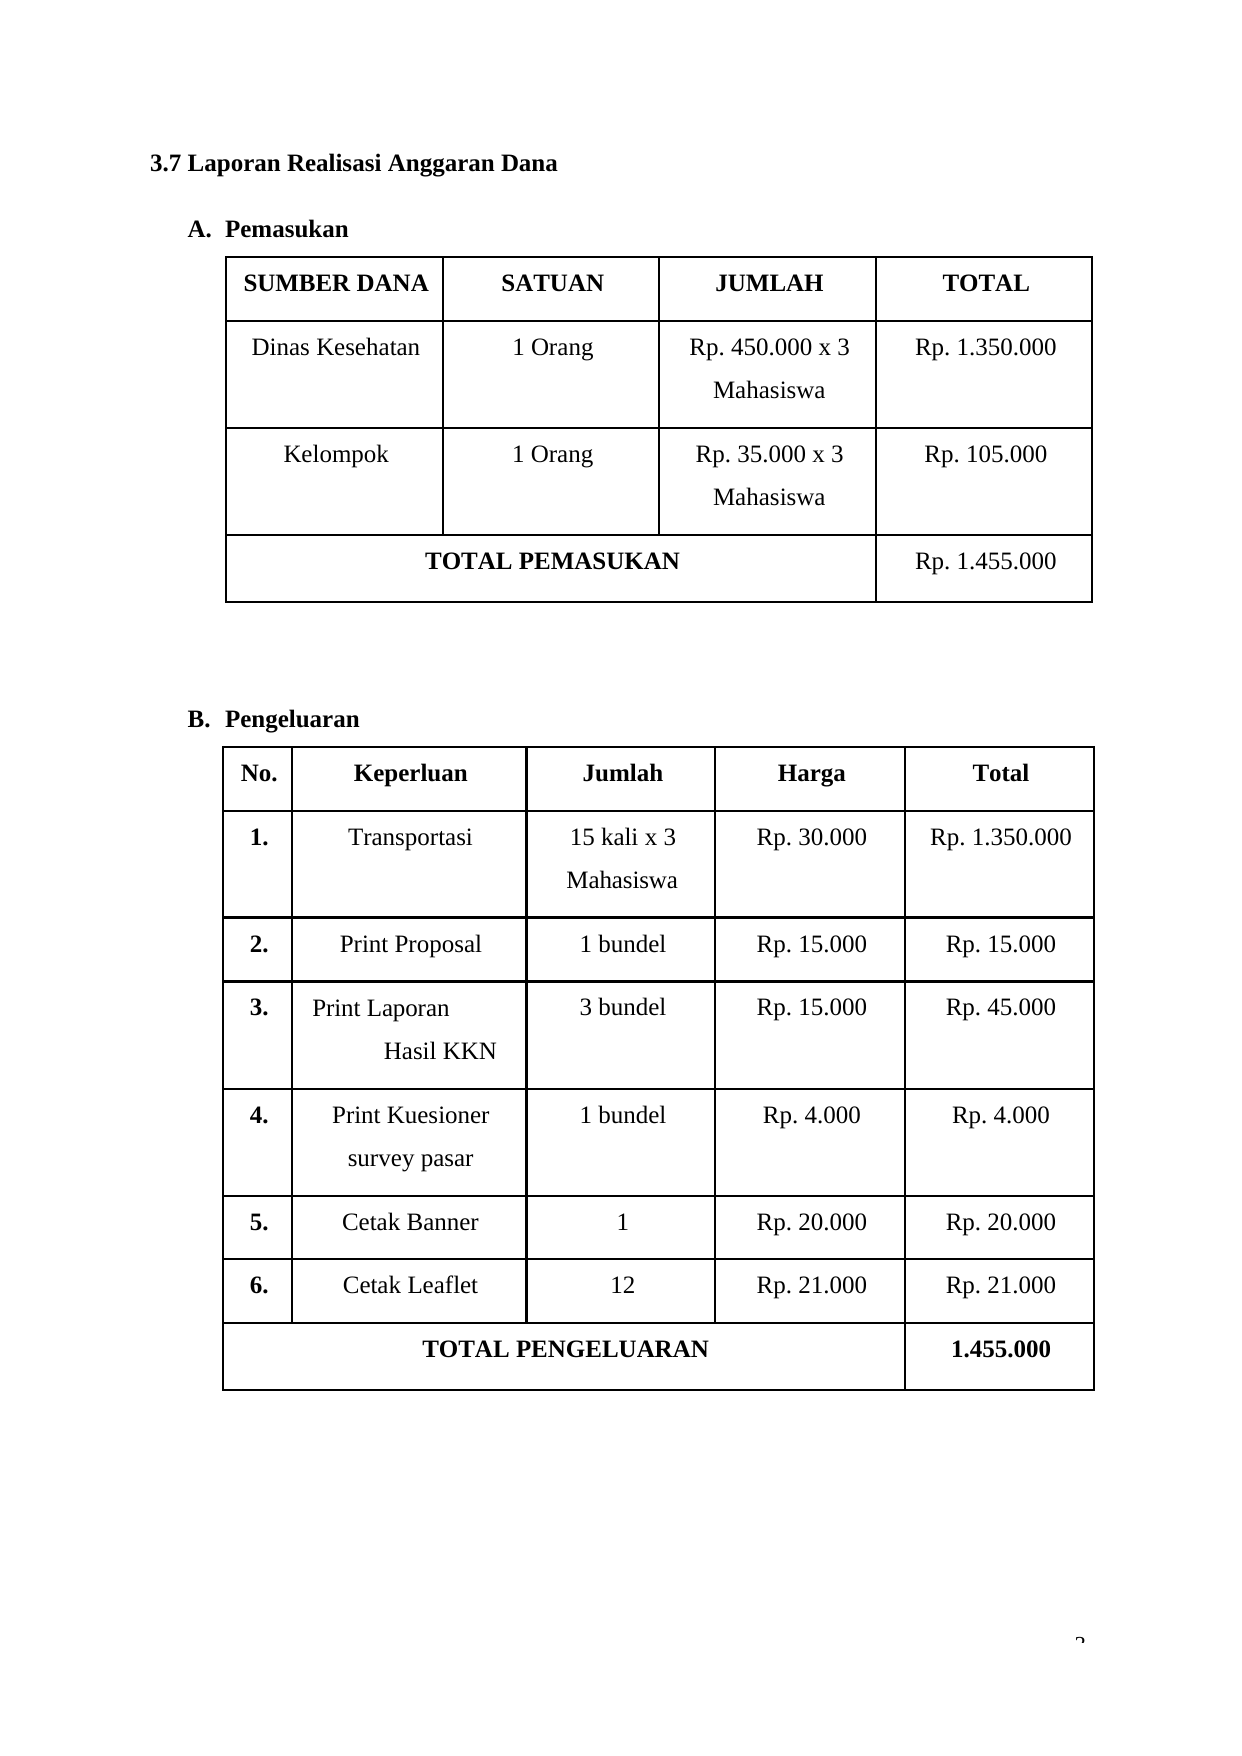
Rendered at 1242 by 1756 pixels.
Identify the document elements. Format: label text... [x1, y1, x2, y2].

table_cell Cetak Leaflet [293, 1260, 525, 1322]
table_cell 1 bundel [528, 919, 714, 980]
table_cell Rp. 1.455.000 [877, 536, 1091, 601]
table_cell 1 Orang [444, 322, 658, 427]
table_cell 12 [528, 1260, 714, 1322]
table_cell Rp. 1.350.000 [877, 322, 1091, 427]
table_header Jumlah [528, 748, 714, 809]
table_cell Transportasi [293, 812, 525, 916]
table_cell Rp. 20.000 [906, 1197, 1093, 1258]
table_cell 4. [224, 1090, 291, 1194]
table_cell Kelompok [227, 429, 442, 534]
table_cell Rp. 4.000 [716, 1090, 904, 1194]
table_header SATUAN [444, 258, 658, 320]
table_cell Rp. 15.000 [716, 919, 904, 980]
table_cell 1 [528, 1197, 714, 1258]
table_cell 1 Orang [444, 429, 658, 534]
table_cell 5. [224, 1197, 291, 1258]
table_header Total [906, 748, 1093, 809]
table_header SUMBER DANA [227, 258, 442, 320]
table_cell 1.455.000 [906, 1324, 1093, 1389]
table_cell Rp. 45.000 [906, 983, 1093, 1087]
table_cell Rp. 21.000 [906, 1260, 1093, 1322]
table_cell Rp. 20.000 [716, 1197, 904, 1258]
table_cell Rp. 15.000 [716, 983, 904, 1087]
table_cell 1. [224, 812, 291, 916]
table_cell 3. [224, 983, 291, 1087]
table_cell TOTAL PENGELUARAN [224, 1324, 904, 1389]
table_cell TOTAL PEMASUKAN [227, 536, 875, 601]
table_cell Print Laporan Hasil KKN [293, 983, 525, 1087]
subtitle Laporan Realisasi Anggaran Dana [150, 148, 1204, 177]
table_cell Cetak Banner [293, 1197, 525, 1258]
table_cell Print Proposal [293, 919, 525, 980]
table_cell 15 kali x 3 Mahasiswa [528, 812, 714, 916]
table_header No. [224, 748, 291, 809]
table_cell Rp. 4.000 [906, 1090, 1093, 1194]
table_cell Print Kuesioner survey pasar [293, 1090, 525, 1194]
table_header Keperluan [293, 748, 525, 809]
table_cell 3 bundel [528, 983, 714, 1087]
table_cell 1 bundel [528, 1090, 714, 1194]
table_cell Rp. 35.000 x 3 Mahasiswa [660, 429, 875, 534]
table_header JUMLAH [660, 258, 875, 320]
table_cell 2. [224, 919, 291, 980]
subtitle Pemasukan [187, 214, 1204, 243]
table_header TOTAL [877, 258, 1091, 320]
subtitle Pengeluaran [187, 704, 1204, 733]
table_cell 6. [224, 1260, 291, 1322]
table_cell Rp. 1.350.000 [906, 812, 1093, 916]
table_cell Rp. 21.000 [716, 1260, 904, 1322]
table_cell Rp. 450.000 x 3 Mahasiswa [660, 322, 875, 427]
table_cell Rp. 105.000 [877, 429, 1091, 534]
table_cell Dinas Kesehatan [227, 322, 442, 427]
table_header Harga [716, 748, 904, 809]
table_cell Rp. 30.000 [716, 812, 904, 916]
table_cell Rp. 15.000 [906, 919, 1093, 980]
